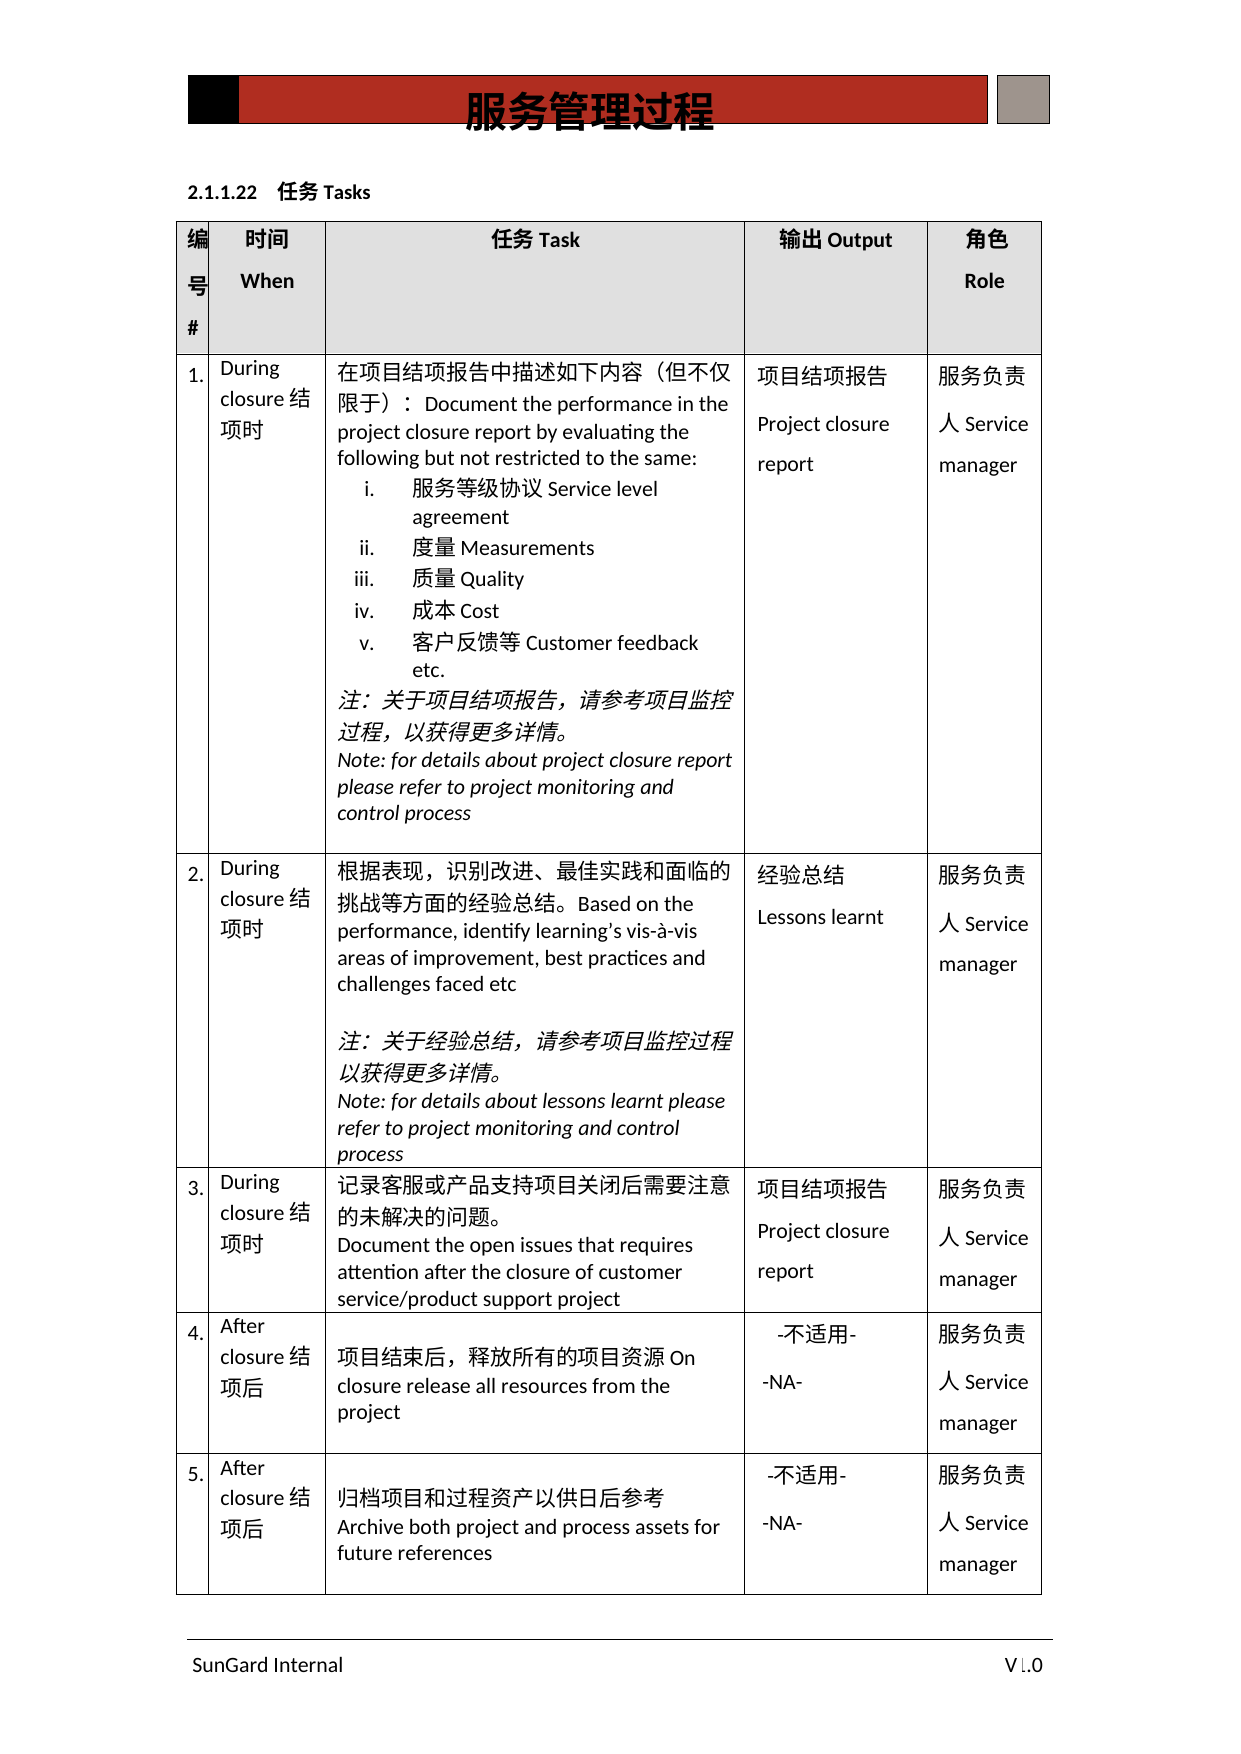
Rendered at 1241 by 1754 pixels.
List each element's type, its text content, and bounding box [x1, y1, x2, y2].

table_cell 项目结项报告Project closure report [745, 1168, 927, 1312]
table_header 输出Output [745, 222, 927, 353]
table_cell [177, 355, 208, 853]
table_cell After closure结项后 [209, 1313, 325, 1453]
table_cell 服务负责人Service manager [928, 1313, 1041, 1453]
table_header 时间When [209, 222, 325, 353]
table_cell During closure结项时 [209, 854, 325, 1167]
table_cell 归档项目和过程资产以供日后参考 Archive both project and process assets for future references [326, 1454, 744, 1594]
table_cell 项目结项报告 Project closure report [745, 355, 927, 853]
table_header 任务Task [326, 222, 744, 353]
table_cell [177, 1168, 208, 1312]
list 任务Tasks [187, 175, 1053, 206]
table_cell 记录客服或产品支持项目关闭后需要注意的未解决的问题。 Document the open issues that requires attention after the closure of customer service/product support project [326, 1168, 744, 1312]
table_cell 服务负责人Service manager [928, 355, 1041, 853]
table_cell During closure结项时 [209, 355, 325, 853]
table_header 角色Role [928, 222, 1041, 353]
table_cell 经验总结Lessons learnt [745, 854, 927, 1167]
table_header 编号# [177, 222, 208, 353]
table_cell 项目结束后，释放所有的项目资源On closure release all resources from the project [326, 1313, 744, 1453]
table_cell 服务负责人Service manager [928, 854, 1041, 1167]
table_cell 服务负责人Service manager [928, 1168, 1041, 1312]
table_cell -不适用- -NA- [745, 1313, 927, 1453]
table_cell [177, 854, 208, 1167]
table_cell -不适用- -NA- [745, 1454, 927, 1594]
table_cell After closure结项后 [209, 1454, 325, 1594]
table_cell During closure结项时 [209, 1168, 325, 1312]
table_cell 在项目结项报告中描述如下内容（但不仅限于）：Document the performance in the project closure report by evaluating the following but not restricted to the same: 服务等级协议Service level agreement 度量Measurements 质量Quality 成本Cost 客户反馈等Customer feedback etc. 注：关于项目结项报告，请参考项目监控过程，以获得更多详情。 Note: for details about project closure report please refer to project monitoring and control process [326, 355, 744, 853]
table_cell 服务负责人Service manager [928, 1454, 1041, 1594]
table_cell [177, 1454, 208, 1594]
table_cell [177, 1313, 208, 1453]
table_cell 根据表现，识别改进、最佳实践和面临的挑战等方面的经验总结。Based on the performance, identify learning’s vis-à-vis areas of improvement, best practices and challenges faced etc 注：关于经验总结，请参考项目监控过程以获得更多详情。 Note: for details about lessons learnt please refer to project monitoring and control process [326, 854, 744, 1167]
